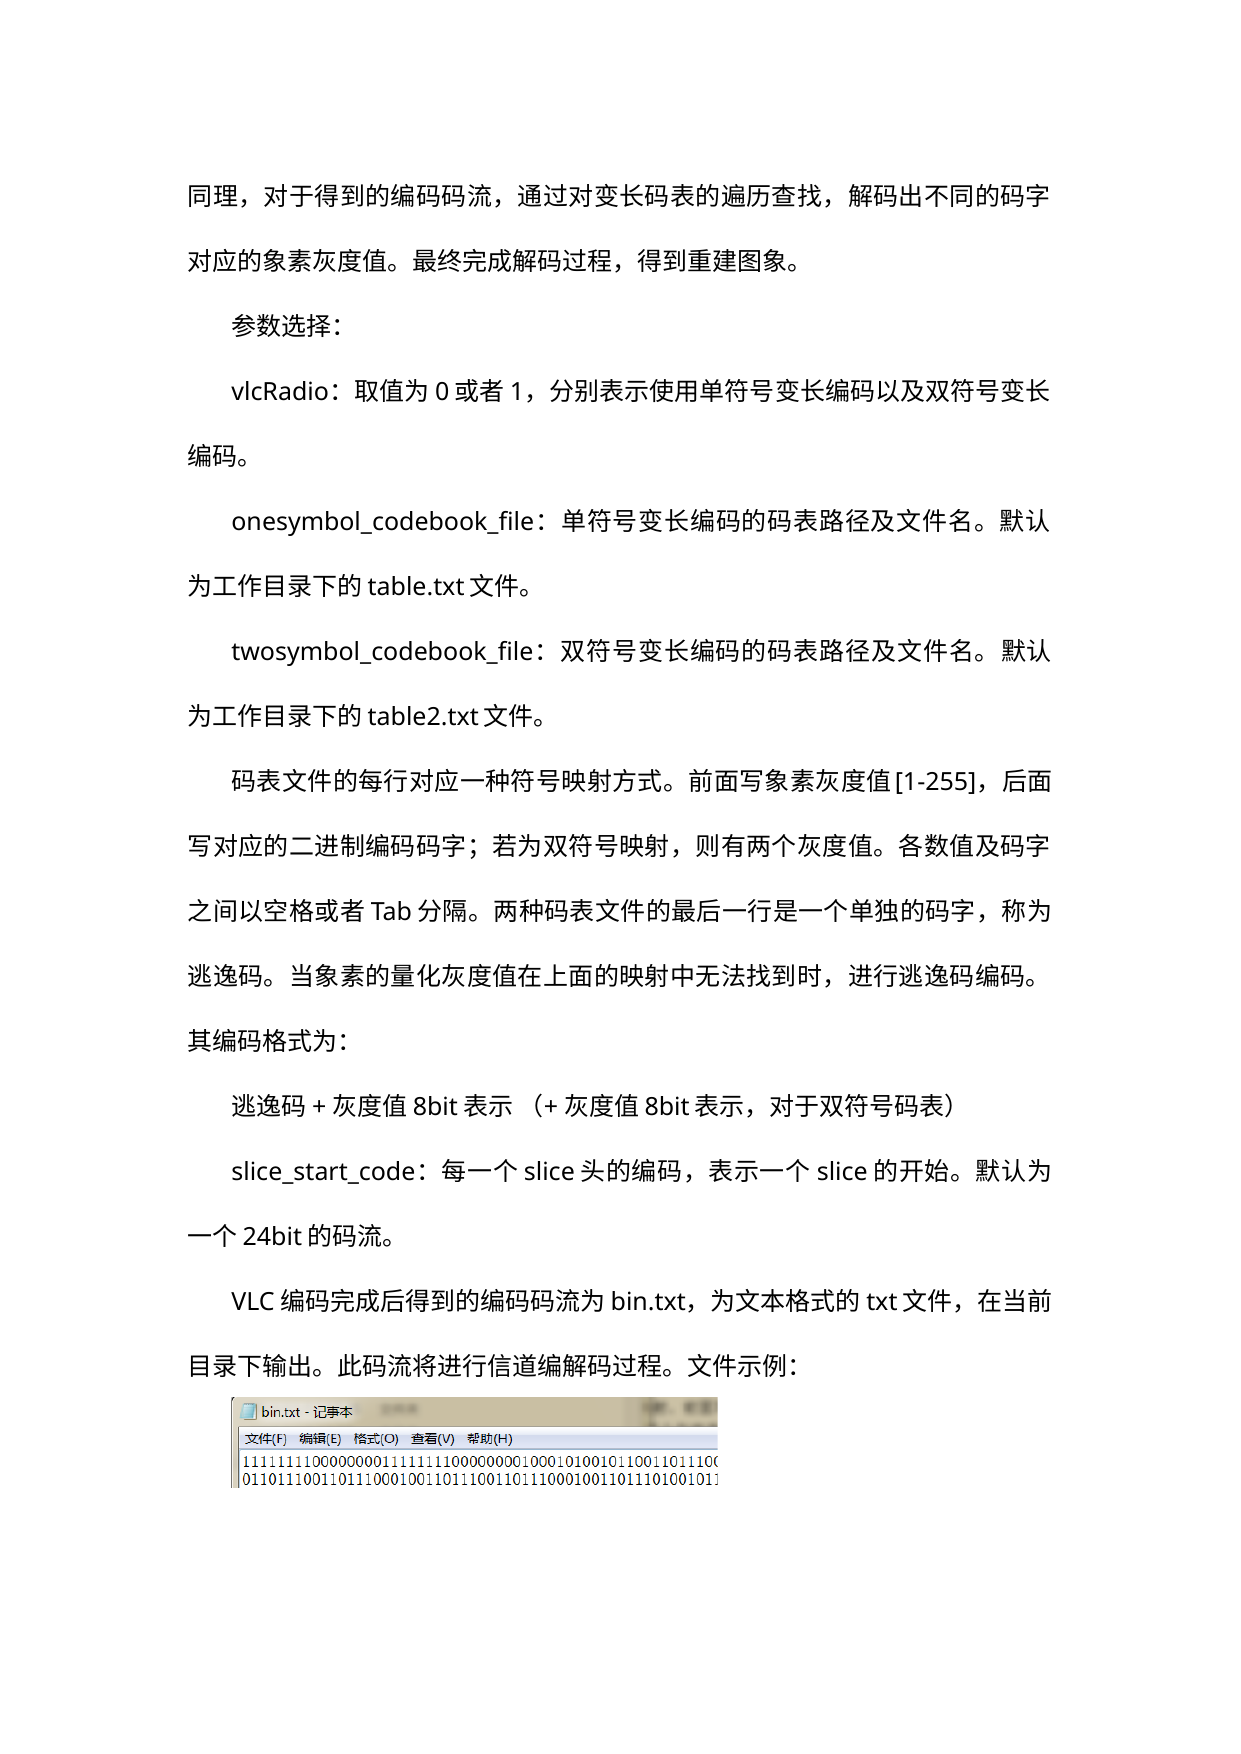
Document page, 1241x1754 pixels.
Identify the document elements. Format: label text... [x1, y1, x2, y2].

text 码表文件的每行对应一种符号映射方式。前面写象素灰度值[1-255]，后面写对应的二进制编码码字；若为双符号映射，则有两个灰度值。各数值及码字之间以空格或者Tab分隔。两种码表文件的最后一行是一个单独的码字，称为逃逸码。当象素的量化灰度值在上面的映射中无法找到时，进行逃逸码编码。其编码格式为： [187, 747, 1053, 1072]
text 参数选择： [187, 292, 1053, 357]
text 逃逸码 + 灰度值8bit表示 （+ 灰度值8bit表示，对于双符号码表） [187, 1072, 1053, 1137]
text vlcRadio：取值为0或者1，分别表示使用单符号变长编码以及双符号变长编码。 [187, 357, 1053, 487]
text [187, 162, 1053, 292]
text slice_start_code：每一个slice头的编码，表示一个slice的开始。默认为一个24bit的码流。 [187, 1137, 1053, 1267]
text twosymbol_codebook_file：双符号变长编码的码表路径及文件名。默认为工作目录下的table2.txt文件。 [187, 617, 1053, 747]
text onesymbol_codebook_file：单符号变长编码的码表路径及文件名。默认为工作目录下的table.txt文件。 [187, 487, 1053, 617]
text VLC编码完成后得到的编码码流为bin.txt，为文本格式的txt文件，在当前目录下输出。此码流将进行信道编解码过程。文件示例： [187, 1267, 1053, 1397]
picture [231, 1397, 718, 1488]
